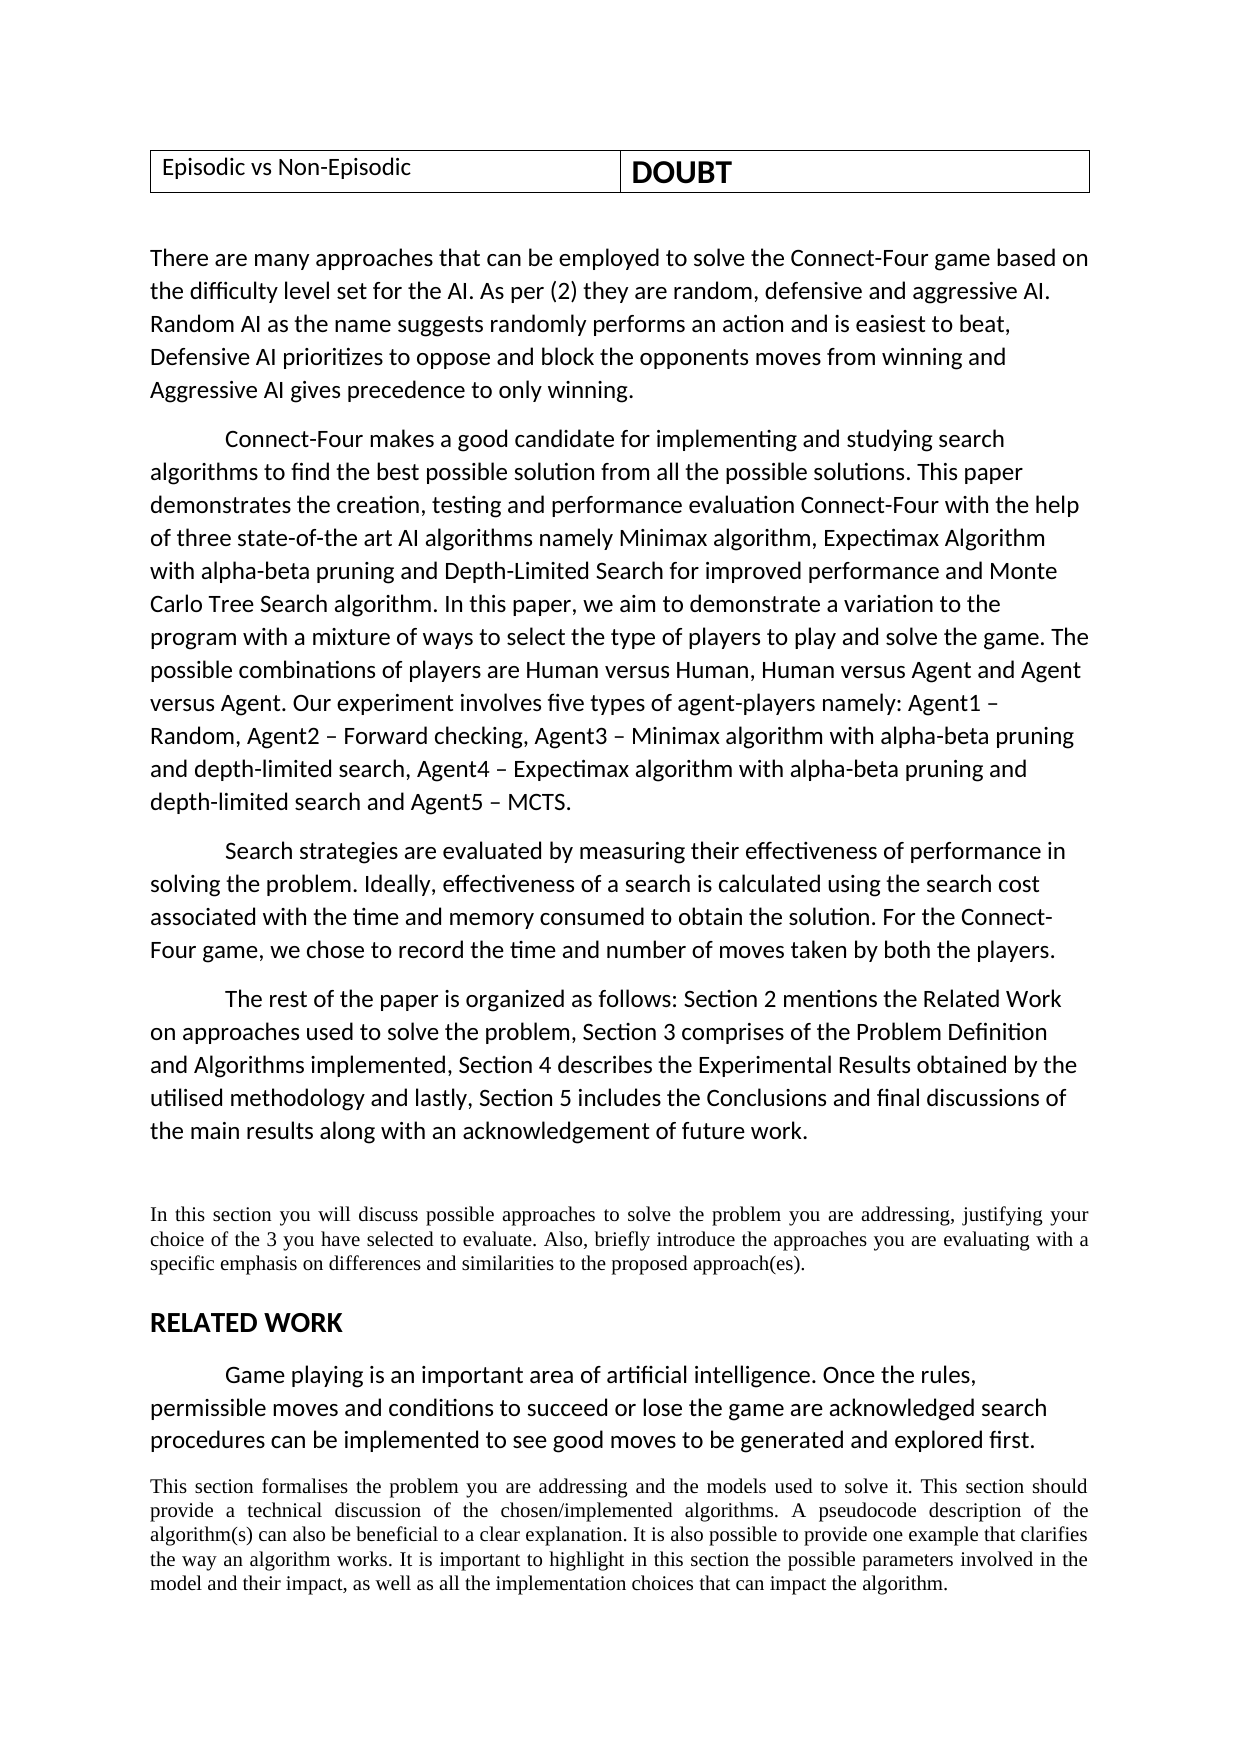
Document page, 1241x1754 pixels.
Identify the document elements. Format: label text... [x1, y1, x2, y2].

text Game playing is an important area of artificial intelligence. Once the rules, permissible moves and conditions to succeed or lose the game are acknowledged search procedures can be implemented to see good moves to be generated and explored first. [150, 1359, 1090, 1455]
text RELATED WORK [150, 1304, 1090, 1339]
table_cell Episodic vs Non-Episodic [151, 151, 620, 192]
text The rest of the paper is organized as follows: Section 2 mentions the Related Work on approaches used to solve the problem, Section 3 comprises of the Problem Definition and Algorithms implemented, Section 4 describes the Experimental Results obtained by the utilised methodology and lastly, Section 5 includes the Conclusions and final discussions of the main results along with an acknowledgement of future work. [150, 984, 1090, 1146]
text There are many approaches that can be employed to solve the Connect-Four game based on the difficulty level set for the AI. As per (2) they are random, defensive and aggressive AI. Random AI as the name suggests randomly performs an action and is easiest to beat, Defensive AI prioritizes to oppose and block the opponents moves from winning and Aggressive AI gives precedence to only winning. [150, 242, 1090, 404]
text Connect-Four makes a good candidate for implementing and studying search algorithms to find the best possible solution from all the possible solutions. This paper demonstrates the creation, testing and performance evaluation Connect-Four with the help of three state-of-the art AI algorithms namely Minimax algorithm, Expectimax Algorithm with alpha-beta pruning and Depth-Limited Search for improved performance and Monte Carlo Tree Search algorithm. In this paper, we aim to demonstrate a variation to the program with a mixture of ways to select the type of players to play and solve the game. The possible combinations of players are Human versus Human, Human versus Agent and Agent versus Agent. Our experiment involves five types of agent-players namely: Agent1 – Random, Agent2 – Forward checking, Agent3 – Minimax algorithm with alpha-beta pruning and depth-limited search, Agent4 – Expectimax algorithm with alpha-beta pruning and depth-limited search and Agent5 – MCTS. [150, 424, 1090, 816]
subtitle In this section you will discuss possible approaches to solve the problem you are addressing, justifying your choice of the 3 you have selected to evaluate. Also, briefly introduce the approaches you are evaluating with a specific emphasis on differences and similarities to the proposed approach(es). [150, 1202, 1090, 1274]
table_cell DOUBT [621, 151, 1089, 192]
text Search strategies are evaluated by measuring their effectiveness of performance in solving the problem. Ideally, effectiveness of a search is calculated using the search cost associated with the time and memory consumed to obtain the solution. For the Connect-Four game, we chose to record the time and number of moves taken by both the players. [150, 835, 1090, 964]
text This section formalises the problem you are addressing and the models used to solve it. This section should provide a technical discussion of the chosen/implemented algorithms. A pseudocode description of the algorithm(s) can also be beneficial to a clear explanation. It is also possible to provide one example that clarifies the way an algorithm works. It is important to highlight in this section the possible parameters involved in the model and their impact, as well as all the implementation choices that can impact the algorithm. [150, 1474, 1090, 1594]
